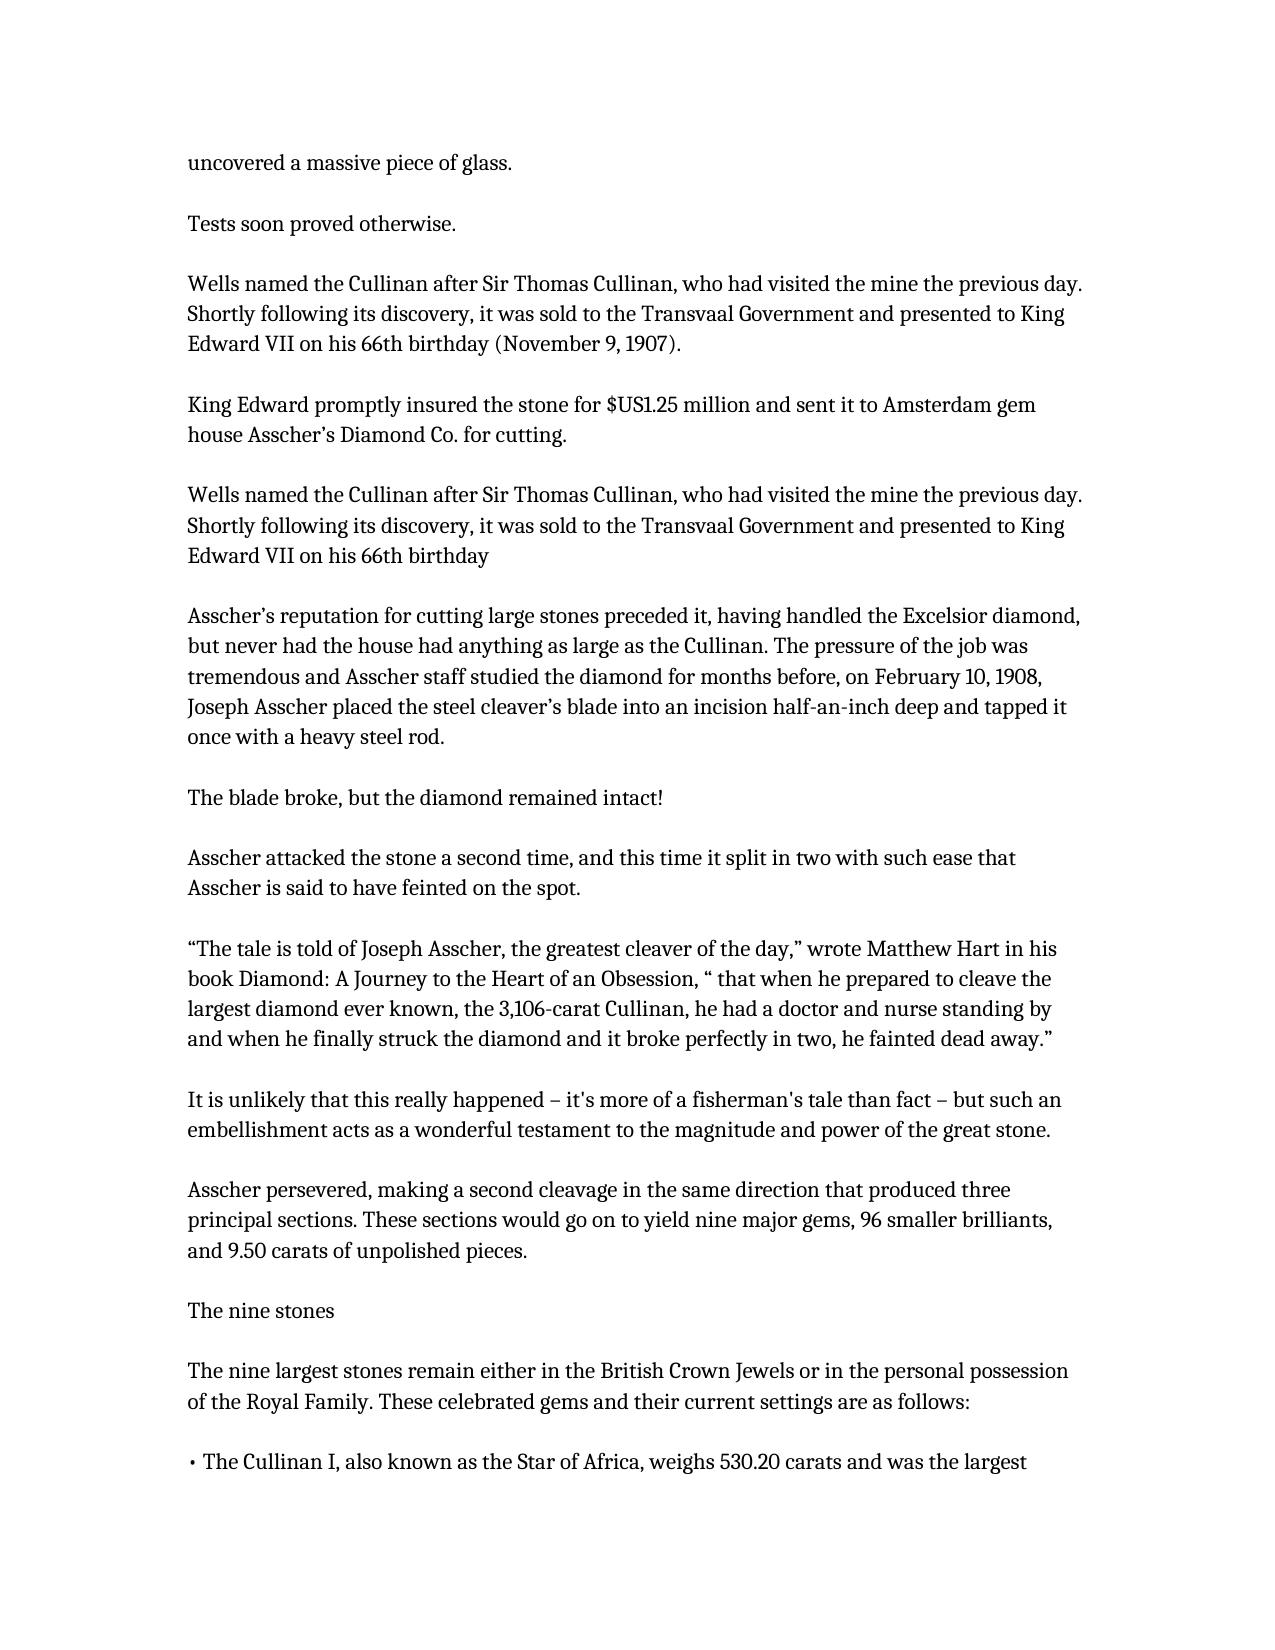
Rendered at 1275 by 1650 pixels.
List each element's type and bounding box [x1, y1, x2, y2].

text [187, 150, 1087, 1475]
